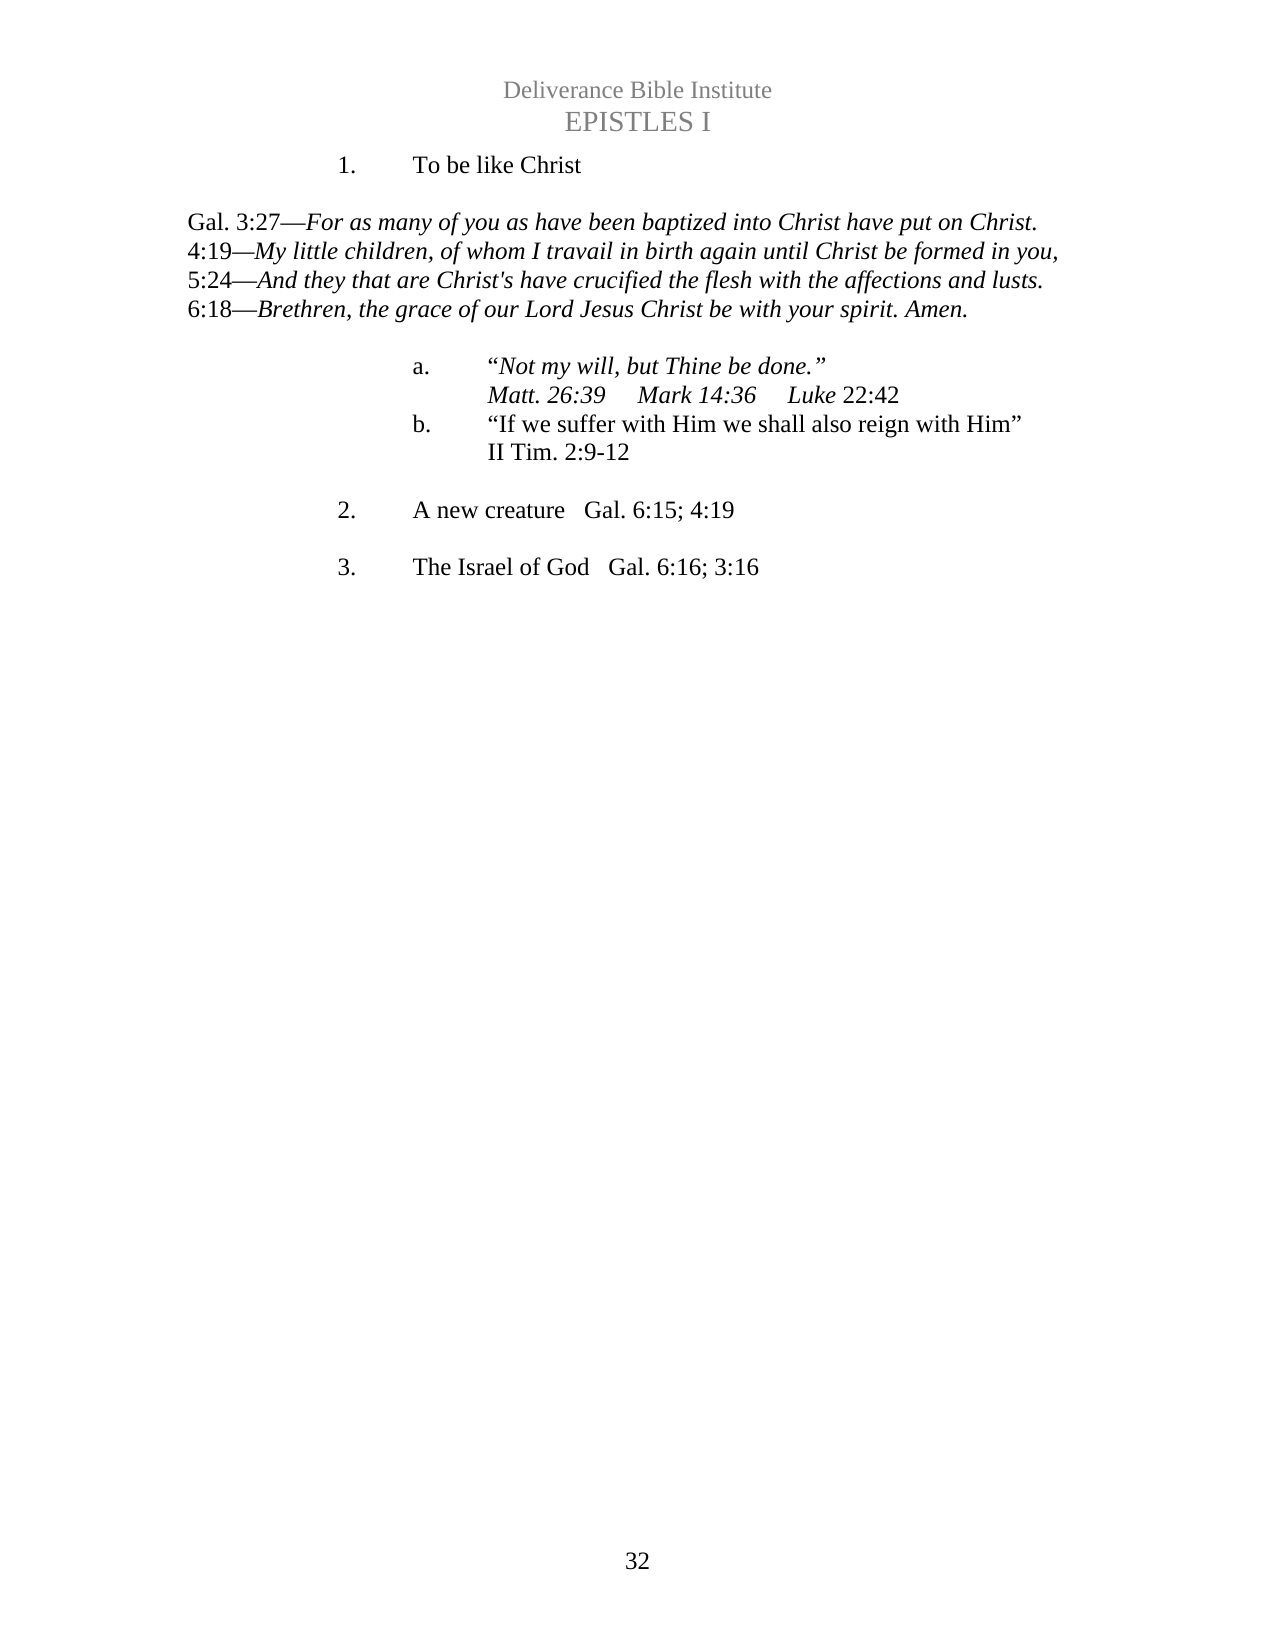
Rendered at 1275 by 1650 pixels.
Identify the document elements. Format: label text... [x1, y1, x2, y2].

text II Tim. 2:9-12 [187, 437, 1087, 466]
text 4:19—My little children, of whom I travail in birth again until Christ be formed in you, [187, 236, 1087, 265]
list To be like Christ [337, 150, 1087, 179]
text 6:18—Brethren, the grace of our Lord Jesus Christ be with your spirit. Amen. [187, 294, 1087, 322]
text 2. A new creature Gal. 6:15; 4:19 [187, 495, 1087, 524]
text a. “Not my will, but Thine be done.” [337, 351, 1087, 380]
text Matt. 26:39 Mark 14:36 Luke 22:42 [187, 380, 1087, 409]
text 3. The Israel of God Gal. 6:16; 3:16 [187, 552, 1087, 581]
text Gal. 3:27—For as many of you as have been baptized into Christ have put on Christ. [187, 207, 1087, 236]
text b. “If we suffer with Him we shall also reign with Him” [187, 409, 1087, 437]
text 5:24—And they that are Christ's have crucified the flesh with the affections and lusts. [187, 265, 1087, 294]
